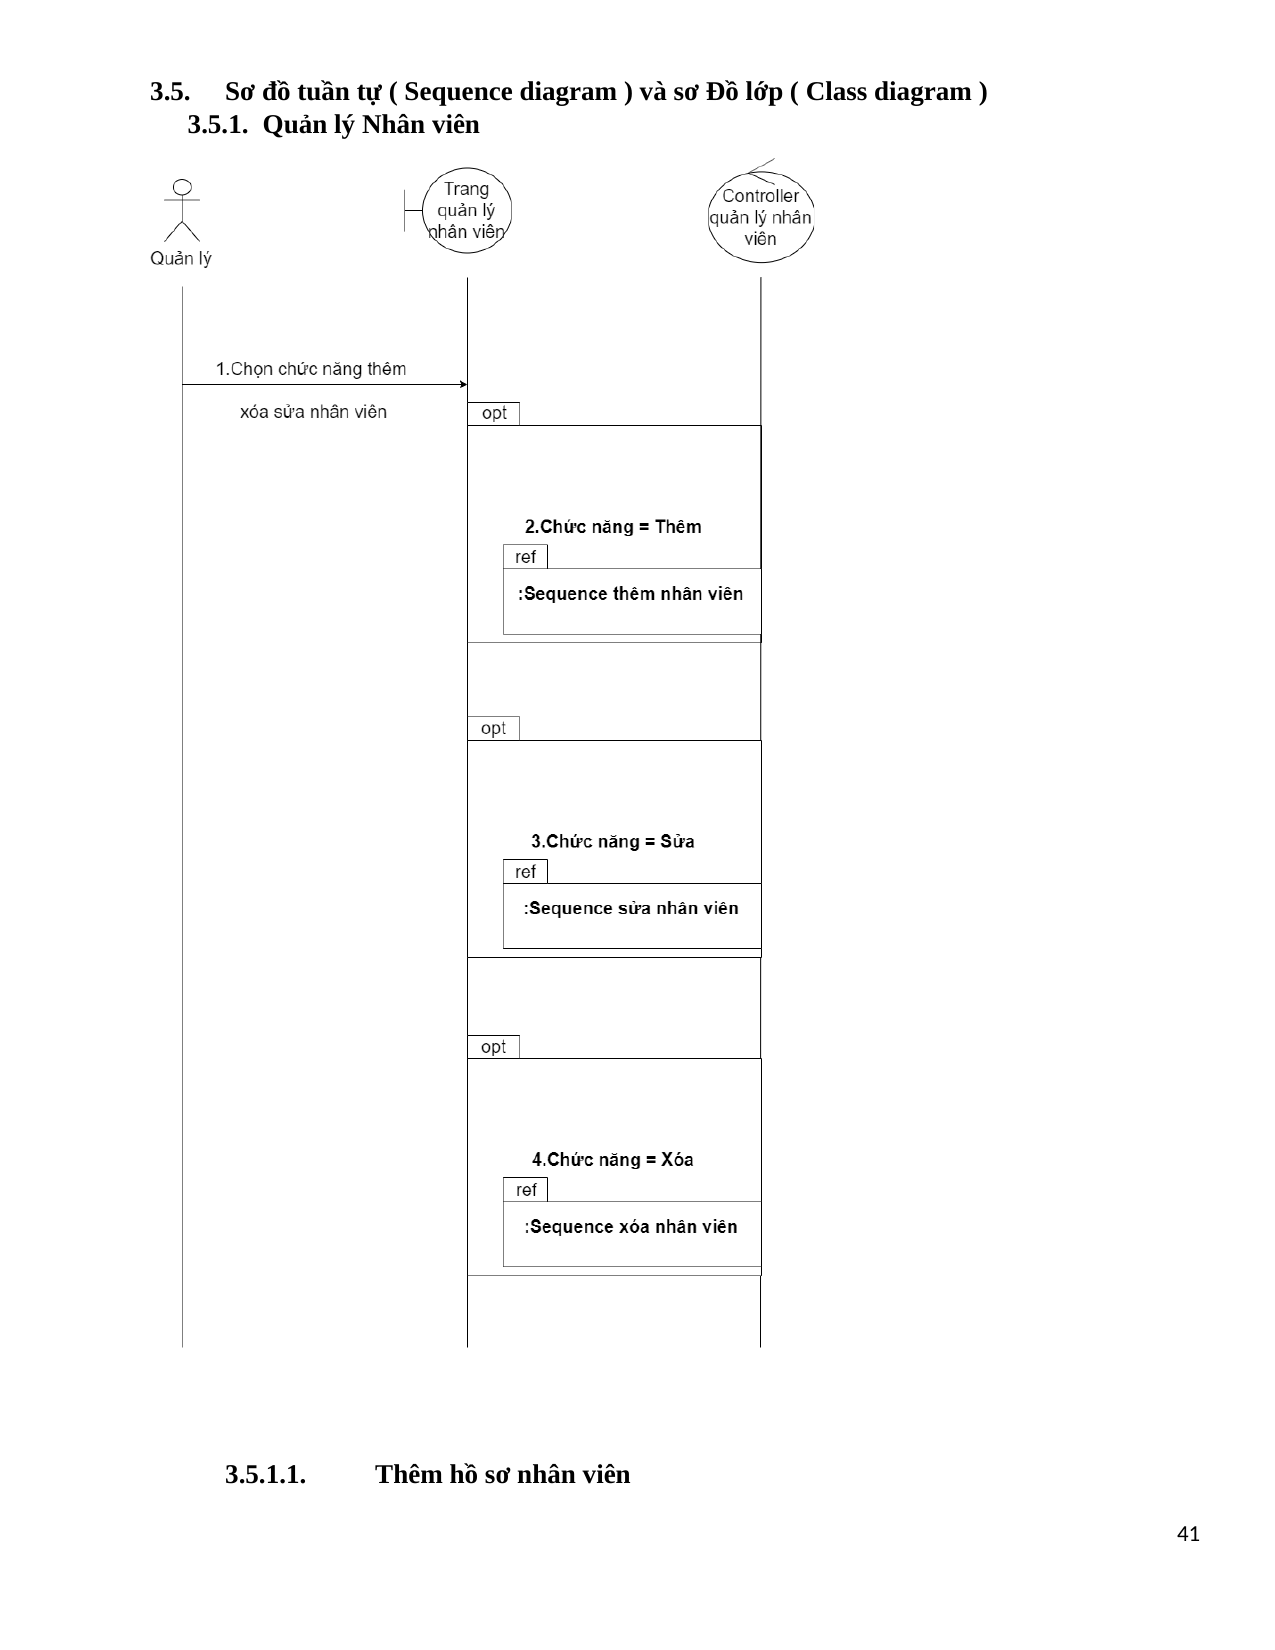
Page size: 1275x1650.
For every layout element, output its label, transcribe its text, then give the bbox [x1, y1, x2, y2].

picture [150, 158, 815, 1349]
list Quản lý Nhân viên [187, 108, 1200, 140]
list Thêm hồ sơ nhân viên [225, 1458, 1200, 1489]
list Sơ đồ tuần tự ( Sequence diagram ) và sơ Đồ lớp ( Class diagram ) [150, 75, 1200, 106]
